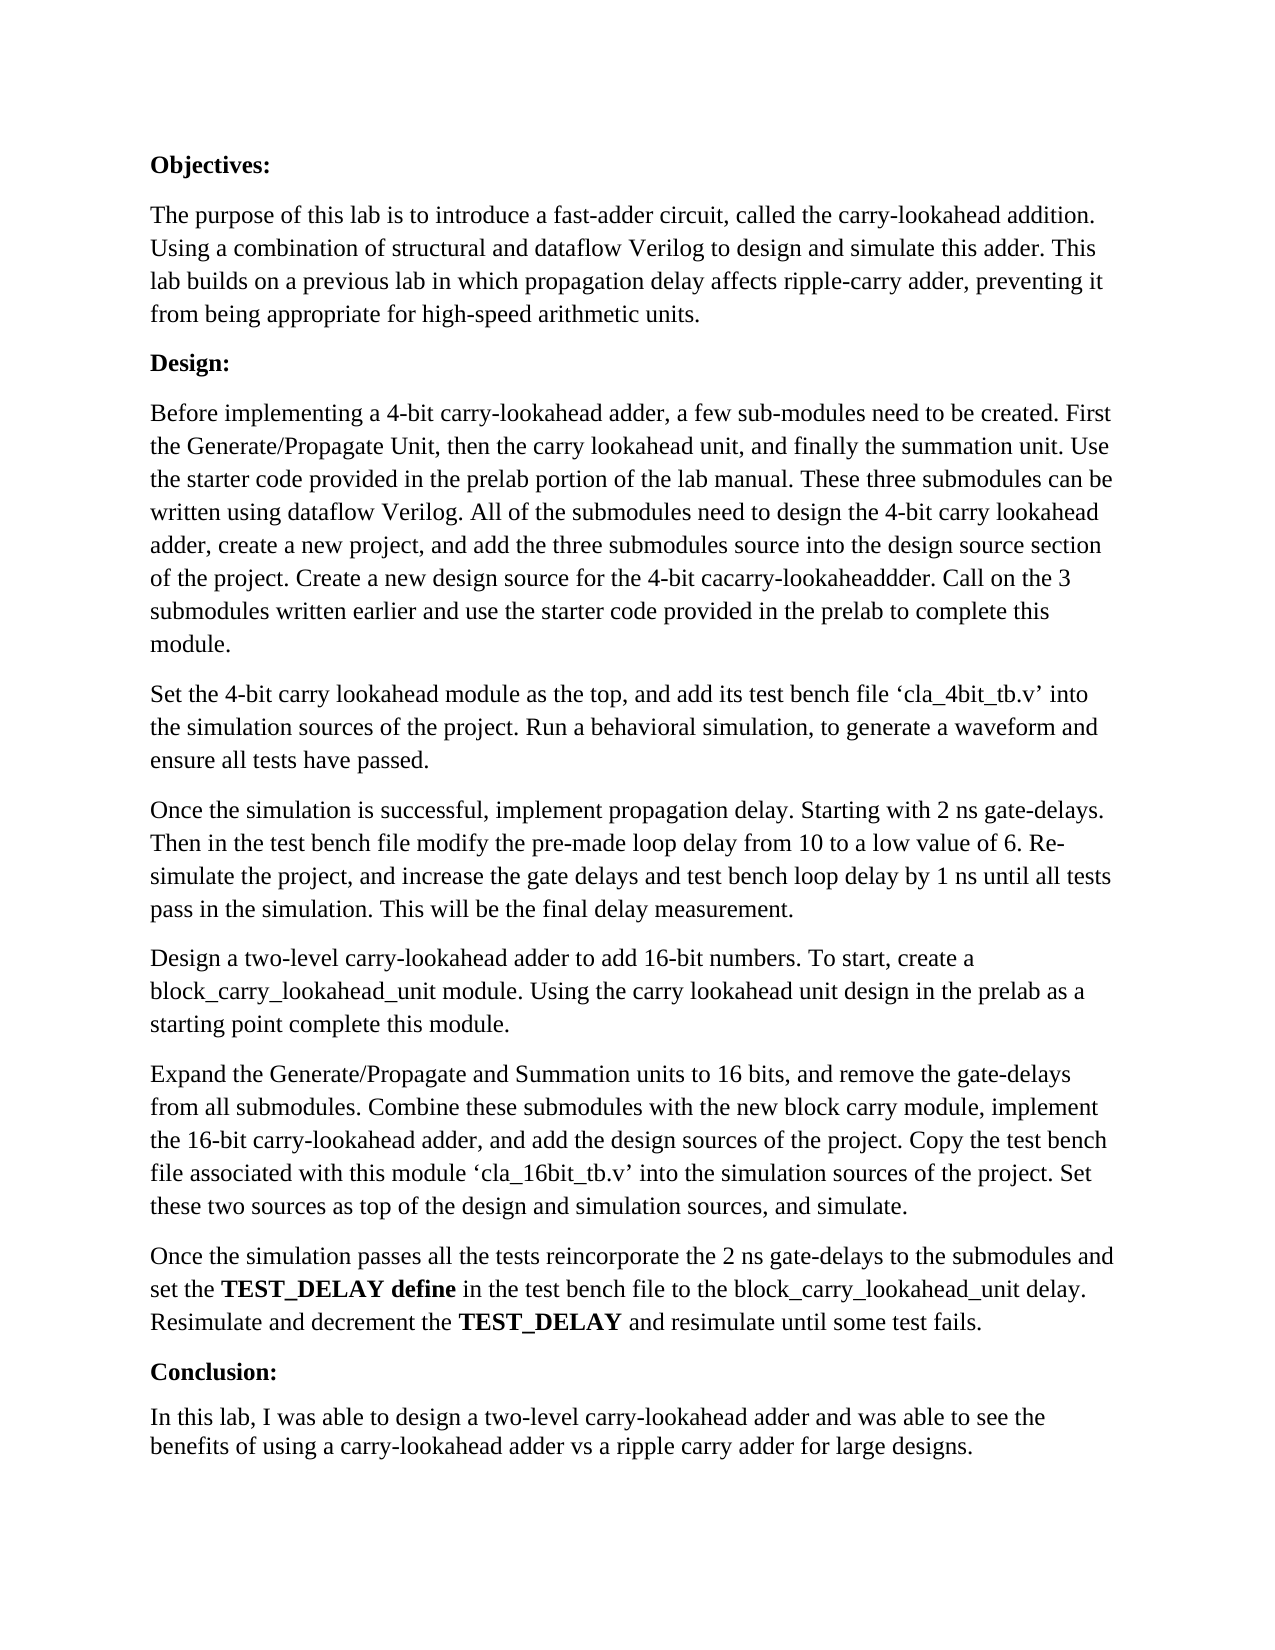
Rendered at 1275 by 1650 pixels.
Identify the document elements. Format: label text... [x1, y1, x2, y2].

text Expand the Generate/Propagate and Summation units to 16 bits, and remove the gate-delays from all submodules. Combine these submodules with the new block carry module, implement the 16-bit carry-lookahead adder, and add the design sources of the project. Copy the test bench file associated with this module ‘cla_16bit_tb.v’ into the simulation sources of the project. Set these two sources as top of the design and simulation sources, and simulate. [150, 1059, 1125, 1220]
text Set the 4-bit carry lookahead module as the top, and add its test bench file ‘cla_4bit_tb.v’ into the simulation sources of the project. Run a behavioral simulation, to generate a waveform and ensure all tests have passed. [150, 679, 1125, 774]
text In this lab, I was able to design a two-level carry-lookahead adder and was able to see the benefits of using a carry-lookahead adder vs a ripple carry adder for large designs. [150, 1402, 1125, 1459]
text Design a two-level carry-lookahead adder to add 16-bit numbers. To start, create a block_carry_lookahead_unit module. Using the carry lookahead unit design in the prelab as a starting point complete this module. [150, 943, 1125, 1038]
text Design: [150, 348, 1125, 377]
text Once the simulation is successful, implement propagation delay. Starting with 2 ns gate-delays. Then in the test bench file modify the pre-made loop delay from 10 to a low value of 6. Re-simulate the project, and increase the gate delays and test bench loop delay by 1 ns until all tests pass in the simulation. This will be the final delay measurement. [150, 795, 1125, 922]
text The purpose of this lab is to introduce a fast-adder circuit, called the carry-lookahead addition. Using a combination of structural and dataflow Verilog to design and simulate this adder. This lab builds on a previous lab in which propagation delay affects ripple-carry adder, preventing it from being appropriate for high-speed arithmetic units. [150, 200, 1125, 327]
text Once the simulation passes all the tests reincorporate the 2 ns gate-delays to the submodules and set the TEST_DELAY define in the test bench file to the block_carry_lookahead_unit delay. Resimulate and decrement the TEST_DELAY and resimulate until some test fails. [150, 1241, 1125, 1336]
text Before implementing a 4-bit carry-lookahead adder, a few sub-modules need to be created. First the Generate/Propagate Unit, then the carry lookahead unit, and finally the summation unit. Use the starter code provided in the prelab portion of the lab manual. These three submodules can be written using dataflow Verilog. All of the submodules need to design the 4-bit carry lookahead adder, create a new project, and add the three submodules source into the design source section of the project. Create a new design source for the 4-bit cacarry-lookaheaddder. Call on the 3 submodules written earlier and use the starter code provided in the prelab to complete this module. [150, 398, 1125, 658]
text Objectives: [150, 150, 1125, 179]
text Conclusion: [150, 1357, 1125, 1385]
